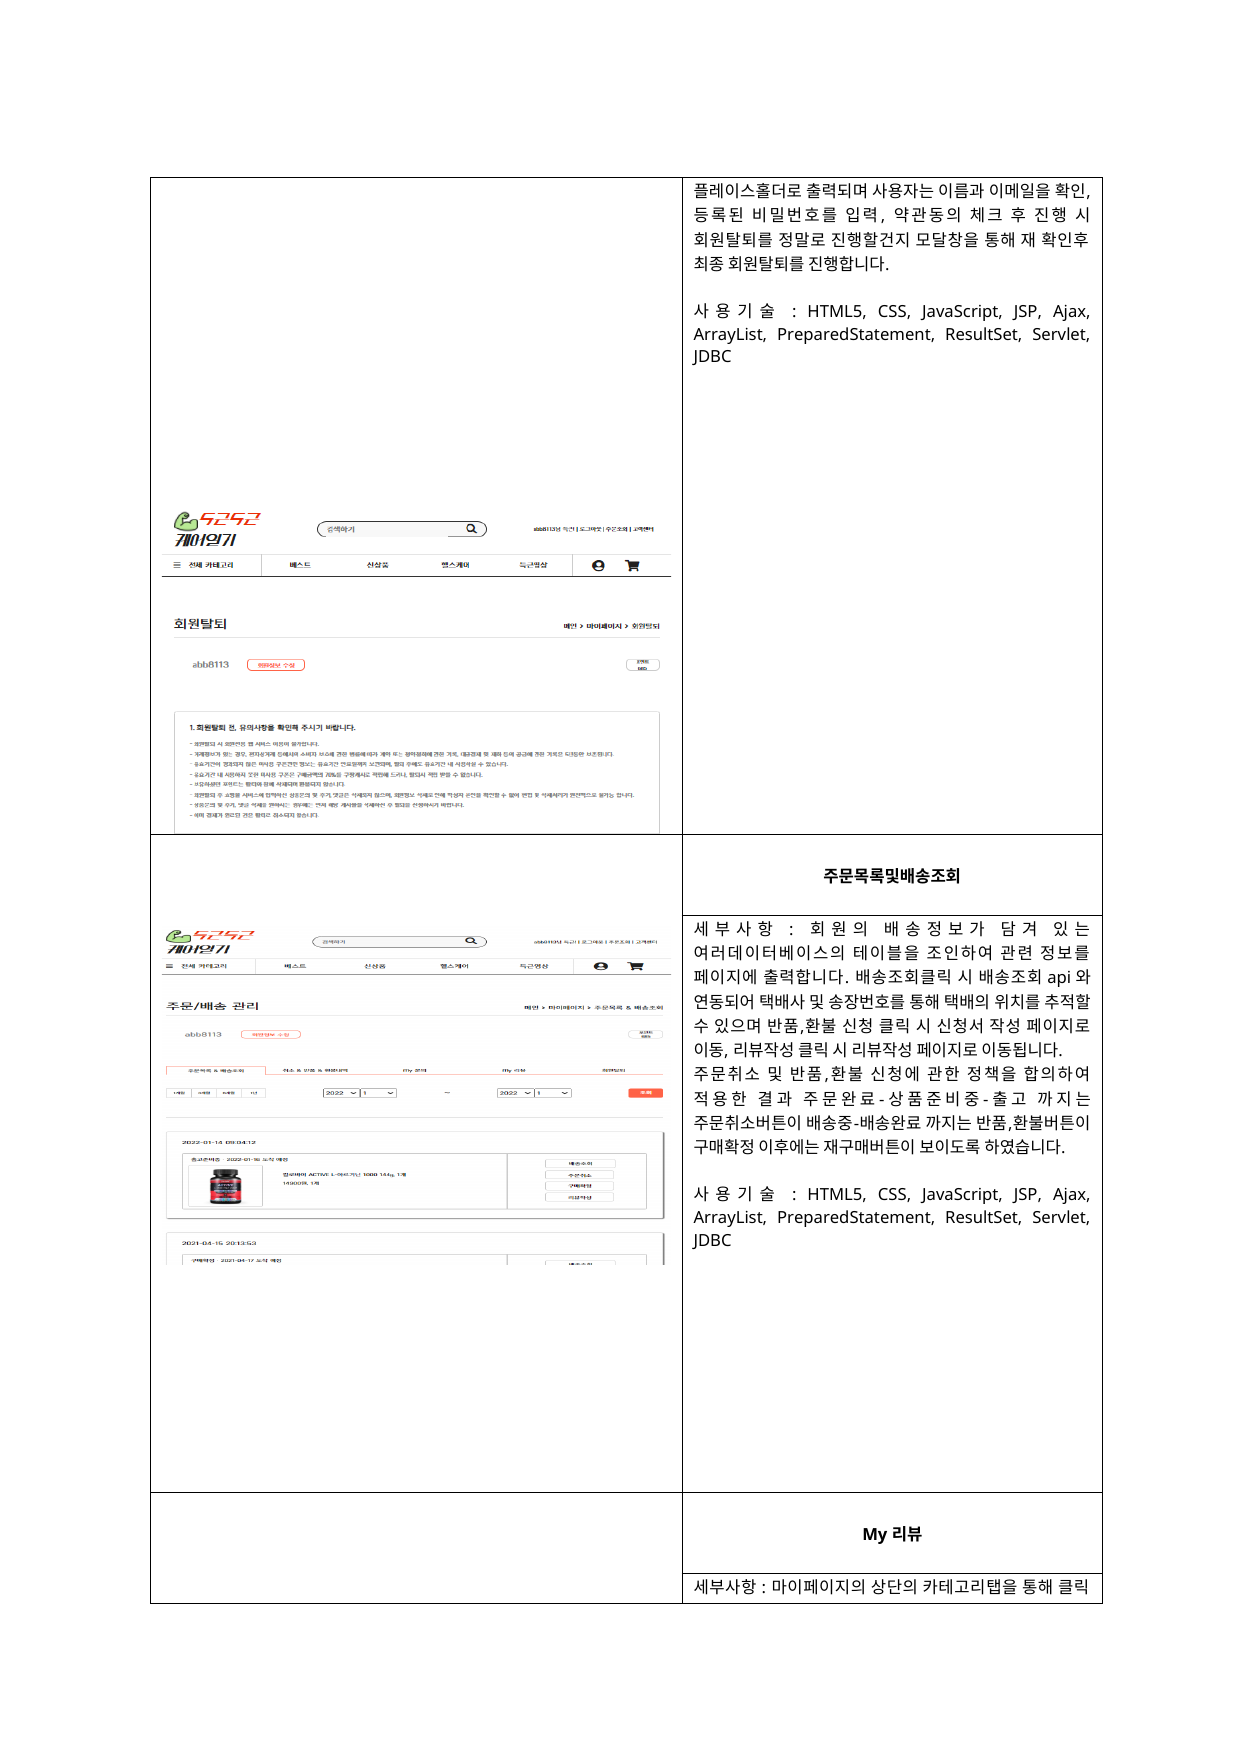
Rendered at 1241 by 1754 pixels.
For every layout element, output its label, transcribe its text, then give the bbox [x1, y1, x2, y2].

table_cell 세부사항 : 회원의 배송정보가 담겨 있는 여러데이터베이스의 테이블을 조인하여 관련 정보를 페이지에 출력합니다. 배송조회클릭 시 배송조회api와 연동되어 택배사 및 송장번호를 통해 택배의 위치를 추적할 수 있으며 반품,환불 신청 클릭 시 신청서 작성 페이지로 이동, 리뷰작성 클릭 시 리뷰작성 페이지로 이동됩니다. 주문취소 및 반품,환불 신청에 관한 정책을 합의하여 적용한 결과 주문완료-상품준비중-출고 까지는 주문취소버튼이 배송중-배송완료 까지는 반품,환불버튼이 구매확정 이후에는 재구매버튼이 보이도록 하였습니다. 사용기술 : HTML5, CSS, JavaScript, JSP, Ajax, ArrayList, PreparedStatement, ResultSet, Servlet, JDBC [683, 916, 1102, 1492]
table_cell [151, 835, 682, 1492]
table_cell [151, 1493, 682, 1603]
table_cell My 리뷰 [683, 1493, 1102, 1573]
picture [161, 506, 672, 834]
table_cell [683, 1574, 1102, 1603]
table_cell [683, 178, 1102, 834]
picture [161, 925, 672, 1265]
table_cell 주문목록및배송조회 [683, 835, 1102, 915]
